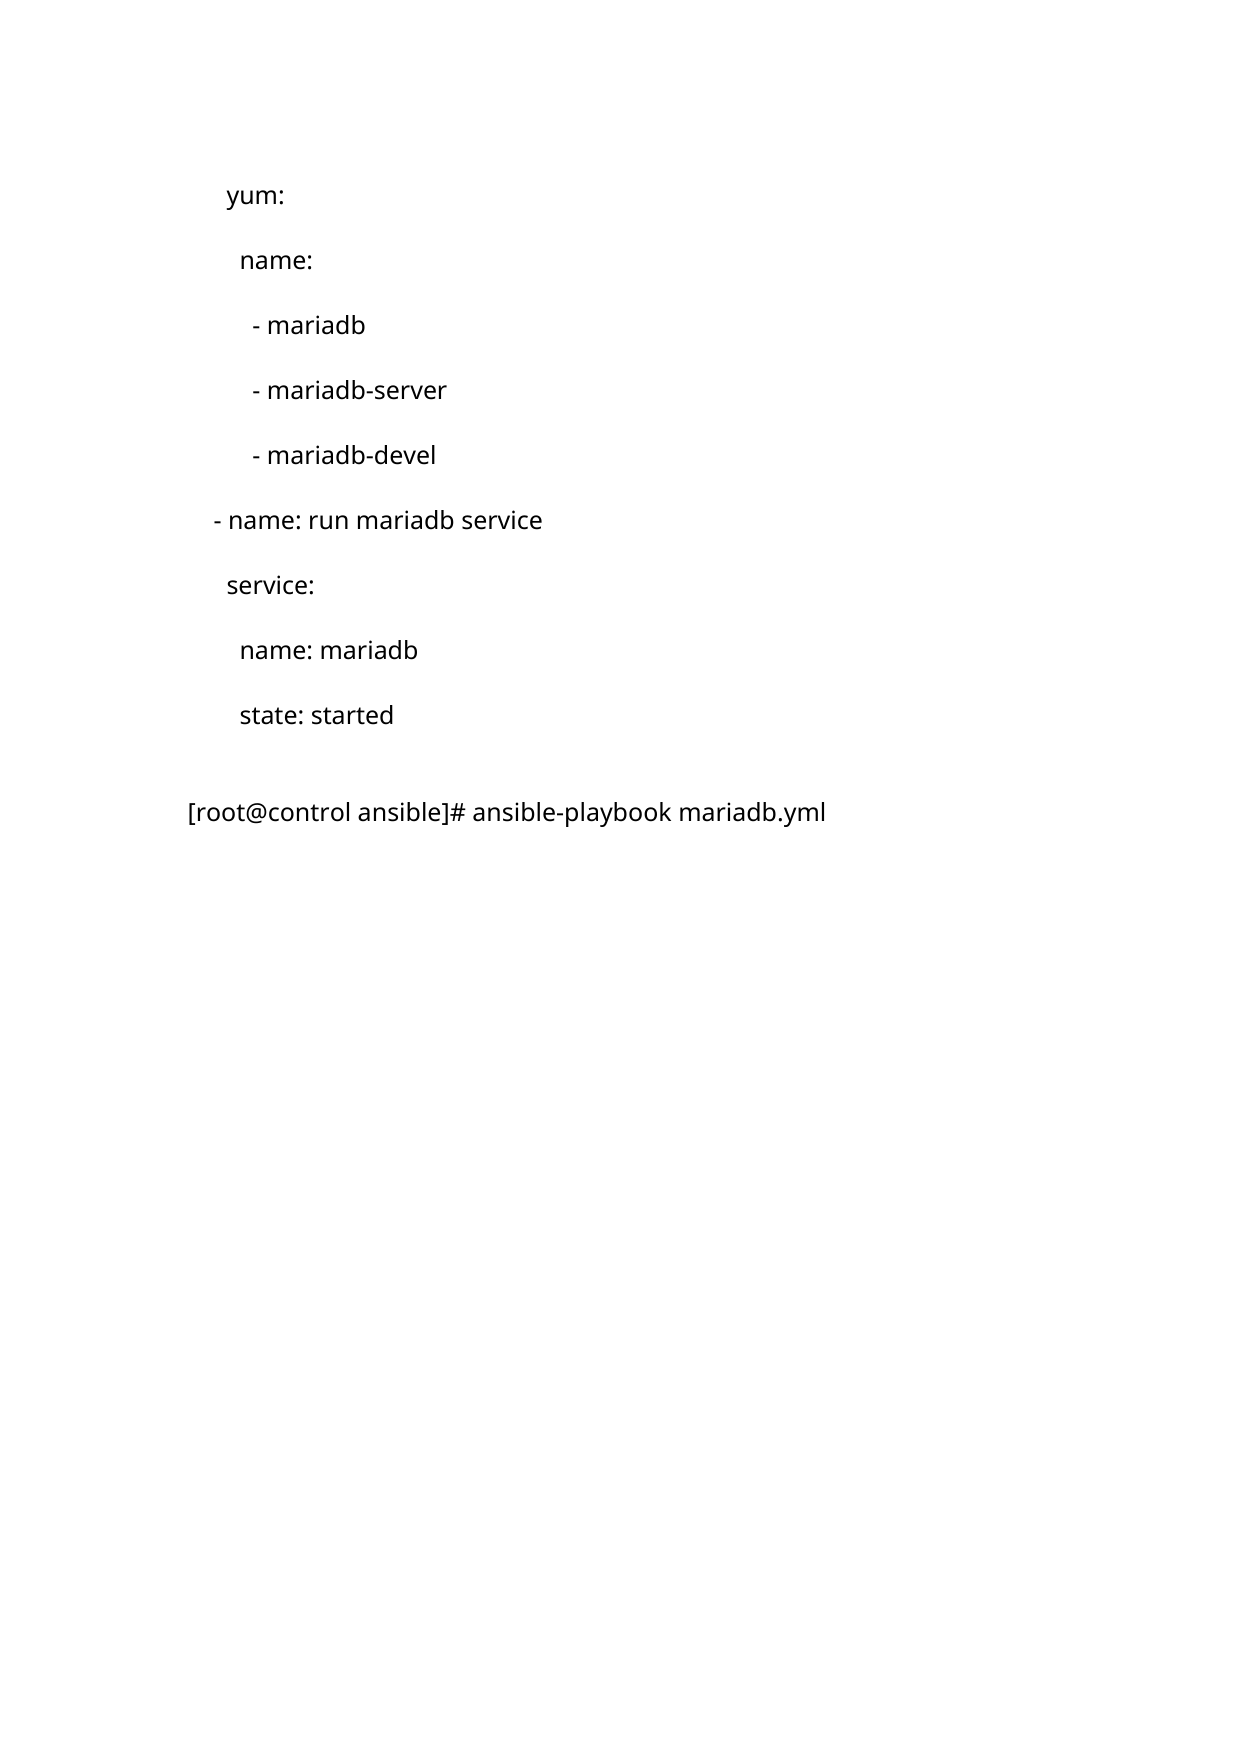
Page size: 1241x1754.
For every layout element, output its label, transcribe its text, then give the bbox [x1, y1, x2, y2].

text name: [187, 227, 1053, 292]
text - mariadb [187, 292, 1053, 357]
text - mariadb-devel [187, 422, 1053, 487]
text yum: [187, 162, 1053, 227]
text name: mariadb [187, 617, 1053, 682]
text - name: run mariadb service [187, 487, 1053, 552]
text service: [187, 552, 1053, 617]
text - mariadb-server [187, 357, 1053, 422]
text [root@control ansible]# ansible-playbook mariadb.yml [187, 779, 1053, 844]
text state: started [187, 682, 1053, 747]
